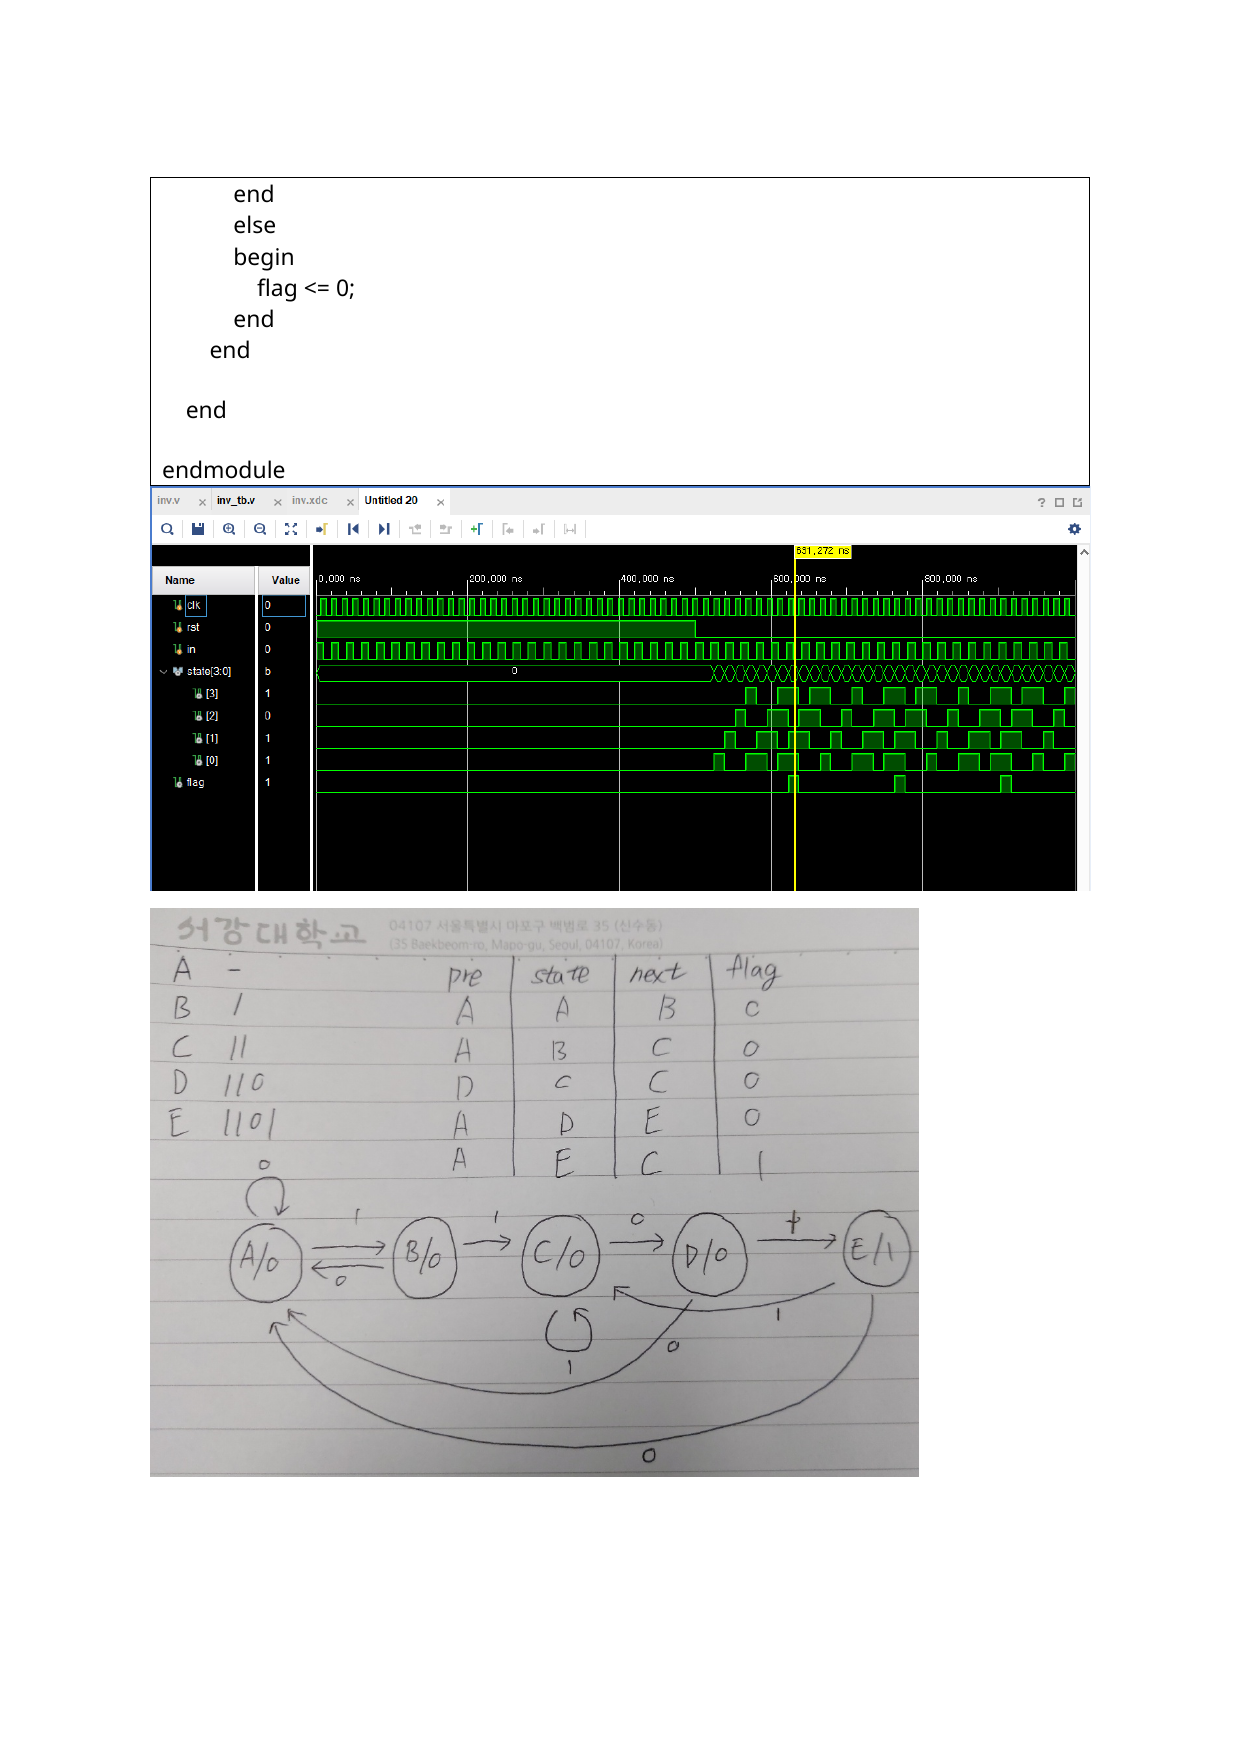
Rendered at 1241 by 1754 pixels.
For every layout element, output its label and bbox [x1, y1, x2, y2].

picture [150, 486, 1091, 891]
picture [150, 908, 919, 1477]
table_header [151, 178, 1089, 485]
